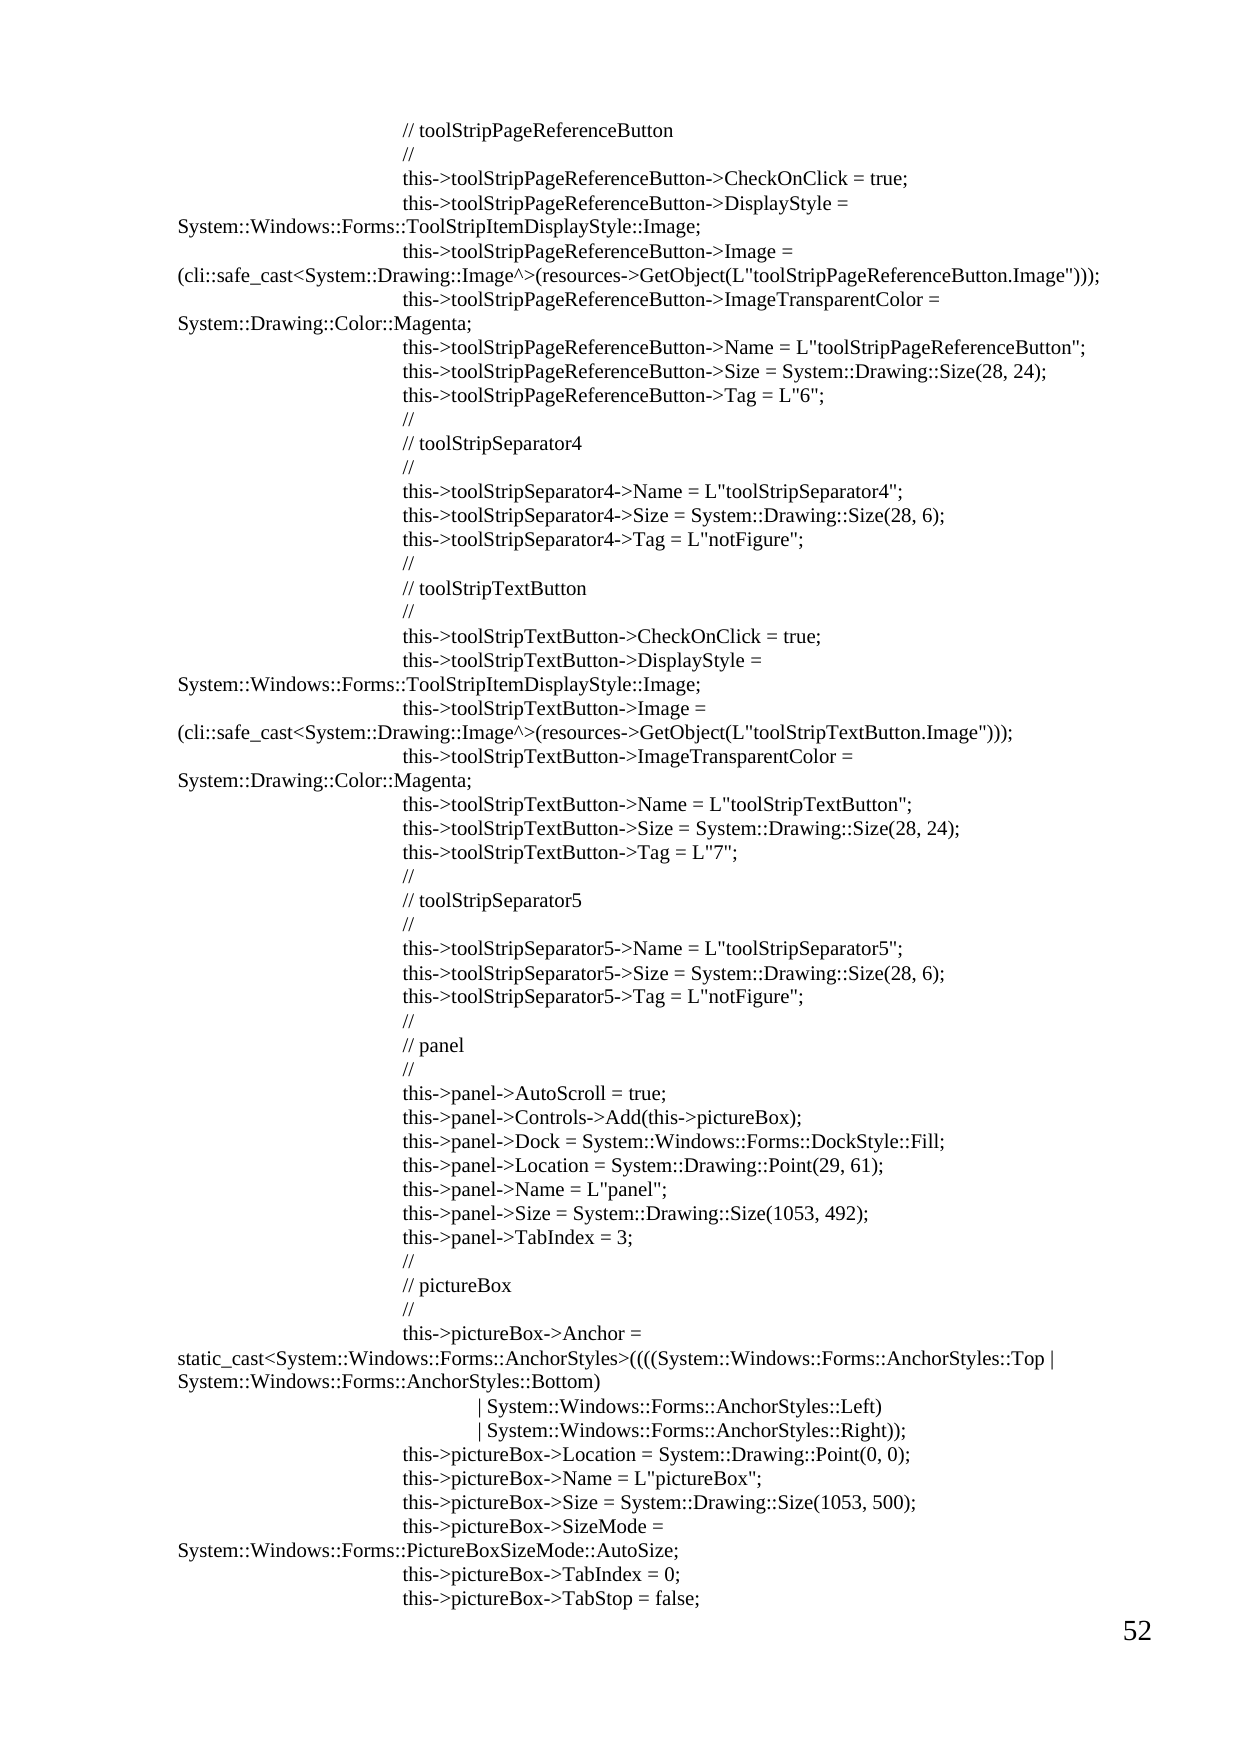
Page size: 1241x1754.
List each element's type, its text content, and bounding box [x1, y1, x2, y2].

text this->toolStripSeparator4->Tag = L"notFigure"; [177, 527, 1152, 551]
text // toolStripTextButton [177, 575, 1152, 599]
text | System::Windows::Forms::AnchorStyles::Left) [177, 1393, 1152, 1418]
text this->toolStripPageReferenceButton->Size = System::Drawing::Size(28, 24); [177, 359, 1152, 383]
text | System::Windows::Forms::AnchorStyles::Right)); [177, 1418, 1152, 1442]
text this->toolStripTextButton->CheckOnClick = true; [177, 623, 1152, 648]
text // [177, 864, 1152, 888]
text this->pictureBox->Location = System::Drawing::Point(0, 0); [177, 1442, 1152, 1466]
text this->toolStripTextButton->Tag = L"7"; [177, 840, 1152, 864]
text this->toolStripPageReferenceButton->DisplayStyle = System::Windows::Forms::ToolStripItemDisplayStyle::Image; [177, 190, 1152, 238]
text // [177, 1297, 1152, 1321]
text // [177, 142, 1152, 166]
text this->panel->AutoScroll = true; [177, 1081, 1152, 1105]
text // pictureBox [177, 1273, 1152, 1297]
text this->toolStripPageReferenceButton->Image = (cli::safe_cast<System::Drawing::Image^>(resources->GetObject(L"toolStripPageReferenceButton.Image"))); [177, 238, 1152, 287]
text this->panel->Controls->Add(this->pictureBox); [177, 1105, 1152, 1129]
text // [177, 599, 1152, 623]
text this->panel->Dock = System::Windows::Forms::DockStyle::Fill; [177, 1129, 1152, 1153]
text this->panel->TabIndex = 3; [177, 1225, 1152, 1249]
text this->toolStripTextButton->ImageTransparentColor = System::Drawing::Color::Magenta; [177, 744, 1152, 792]
text this->pictureBox->TabStop = false; [177, 1586, 1152, 1610]
text // [177, 1057, 1152, 1081]
text this->toolStripSeparator5->Size = System::Drawing::Size(28, 6); [177, 960, 1152, 984]
text // [177, 455, 1152, 479]
text this->toolStripSeparator4->Size = System::Drawing::Size(28, 6); [177, 503, 1152, 527]
text this->toolStripTextButton->Name = L"toolStripTextButton"; [177, 792, 1152, 816]
text this->pictureBox->Anchor = static_cast<System::Windows::Forms::AnchorStyles>((((System::Windows::Forms::AnchorStyles::Top | System::Windows::Forms::AnchorStyles::Bottom) [177, 1321, 1152, 1393]
text // toolStripSeparator5 [177, 888, 1152, 912]
text this->pictureBox->SizeMode = System::Windows::Forms::PictureBoxSizeMode::AutoSize; [177, 1514, 1152, 1562]
text // [177, 1249, 1152, 1273]
text // [177, 1008, 1152, 1033]
text this->panel->Name = L"panel"; [177, 1177, 1152, 1201]
text this->toolStripPageReferenceButton->ImageTransparentColor = System::Drawing::Color::Magenta; [177, 287, 1152, 335]
text // [177, 551, 1152, 575]
text this->toolStripPageReferenceButton->Name = L"toolStripPageReferenceButton"; [177, 335, 1152, 359]
text // [177, 912, 1152, 936]
text // panel [177, 1033, 1152, 1057]
text // toolStripPageReferenceButton [177, 118, 1152, 142]
text // toolStripSeparator4 [177, 431, 1152, 455]
text this->toolStripTextButton->DisplayStyle = System::Windows::Forms::ToolStripItemDisplayStyle::Image; [177, 648, 1152, 696]
text this->toolStripSeparator4->Name = L"toolStripSeparator4"; [177, 479, 1152, 503]
text this->toolStripTextButton->Size = System::Drawing::Size(28, 24); [177, 816, 1152, 840]
text this->toolStripPageReferenceButton->CheckOnClick = true; [177, 166, 1152, 190]
text this->toolStripPageReferenceButton->Tag = L"6"; [177, 383, 1152, 407]
text // [177, 407, 1152, 431]
text this->pictureBox->Name = L"pictureBox"; [177, 1466, 1152, 1490]
text this->panel->Location = System::Drawing::Point(29, 61); [177, 1153, 1152, 1177]
text this->panel->Size = System::Drawing::Size(1053, 492); [177, 1201, 1152, 1225]
text this->pictureBox->TabIndex = 0; [177, 1562, 1152, 1586]
text this->toolStripTextButton->Image = (cli::safe_cast<System::Drawing::Image^>(resources->GetObject(L"toolStripTextButton.Image"))); [177, 696, 1152, 744]
text this->toolStripSeparator5->Name = L"toolStripSeparator5"; [177, 936, 1152, 960]
text this->toolStripSeparator5->Tag = L"notFigure"; [177, 984, 1152, 1008]
text this->pictureBox->Size = System::Drawing::Size(1053, 500); [177, 1490, 1152, 1514]
